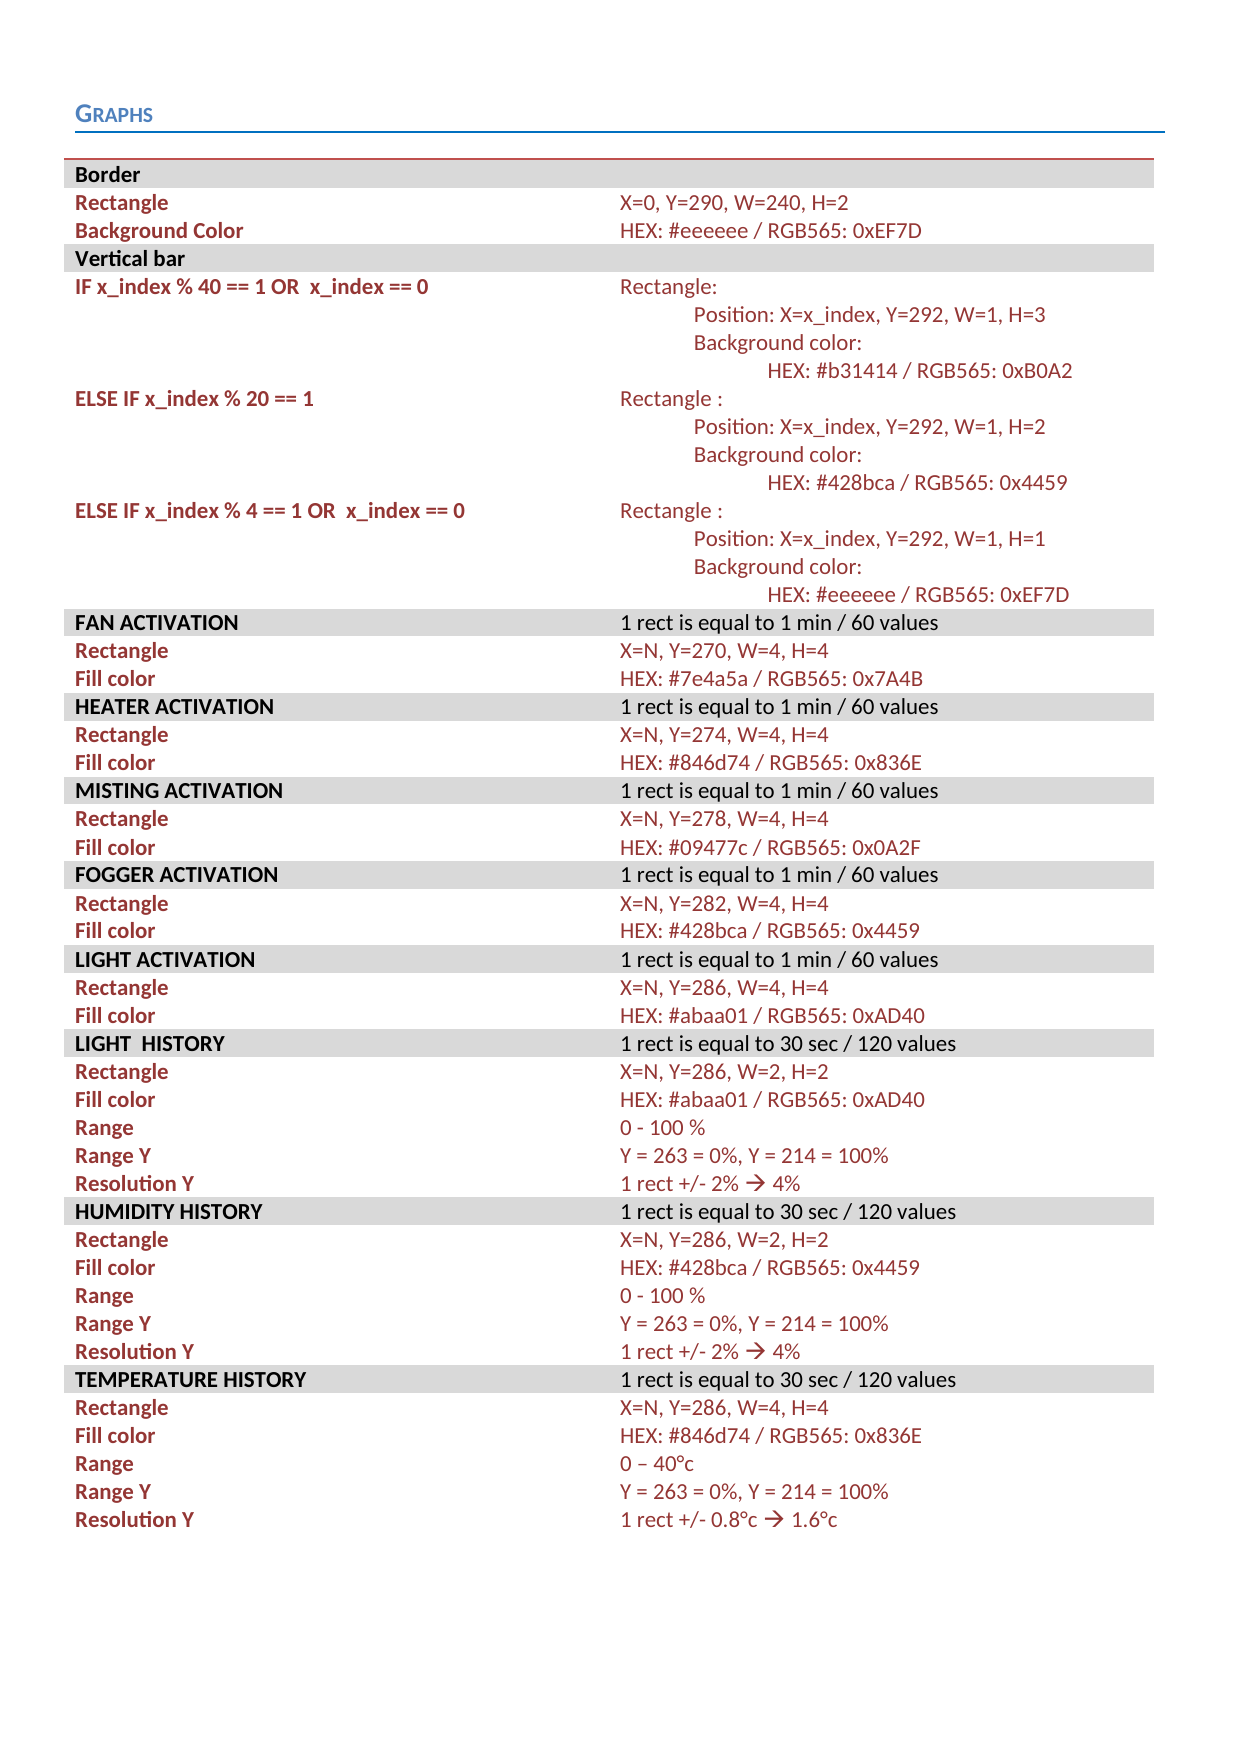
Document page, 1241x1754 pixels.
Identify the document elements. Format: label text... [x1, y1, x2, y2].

table_cell Rectangle : Position: X=x_index, Y=292, W=1, H=1 Background color: HEX: #eeeeee / RGB565: 0xEF7D [609, 496, 1154, 608]
table_cell 1 rect is equal to 30 sec / 120 values [609, 1365, 1154, 1393]
table_cell Range [64, 1449, 609, 1477]
table_cell X=0, Y=290, W=240, H=2 [609, 188, 1154, 216]
table_cell Fill color [64, 833, 609, 861]
table_cell Fill color [64, 1001, 609, 1029]
table_cell HEX: #846d74 / RGB565: 0x836E [609, 749, 1154, 777]
table_cell X=N, Y=286, W=4, H=4 [609, 1393, 1154, 1421]
table_cell TEMPERATURE HISTORY [64, 1365, 609, 1393]
table_cell X=N, Y=286, W=4, H=4 [609, 973, 1154, 1001]
table_cell 0 – 40°c [609, 1449, 1154, 1477]
table_cell FAN ACTIVATION [64, 609, 609, 636]
table_cell 1 rect +/- 0.8°c 1.6°c [609, 1505, 1154, 1533]
table_cell 1 rect +/- 2% 4% [609, 1337, 1154, 1365]
table_header Border [64, 160, 609, 188]
table_cell HEX: #eeeeee / RGB565: 0xEF7D [609, 216, 1154, 244]
table_cell Rectangle [64, 636, 609, 664]
table_cell Rectangle : Position: X=x_index, Y=292, W=1, H=2 Background color: HEX: #428bca / RGB565: 0x4459 [609, 384, 1154, 496]
table_cell HEX: #428bca / RGB565: 0x4459 [609, 1253, 1154, 1281]
table_cell [609, 244, 1154, 272]
table_cell FOGGER ACTIVATION [64, 861, 609, 889]
table_cell X=N, Y=286, W=2, H=2 [609, 1057, 1154, 1085]
table_cell Rectangle [64, 973, 609, 1001]
table_cell HEX: #428bca / RGB565: 0x4459 [609, 917, 1154, 945]
table_cell ELSE IF x_index % 20 == 1 [64, 384, 609, 496]
table_cell 1 rect is equal to 1 min / 60 values [609, 777, 1154, 804]
table_cell HEATER ACTIVATION [64, 693, 609, 721]
table_cell ELSE IF x_index % 4 == 1 OR x_index == 0 [64, 496, 609, 608]
table_cell Vertical bar [64, 244, 609, 272]
table_cell Rectangle [64, 889, 609, 917]
table_cell 1 rect is equal to 1 min / 60 values [609, 945, 1154, 973]
table_cell Y = 263 = 0%, Y = 214 = 100% [609, 1477, 1154, 1505]
table_cell Rectangle: Position: X=x_index, Y=292, W=1, H=3 Background color: HEX: #b31414 / RGB565: 0xB0A2 [609, 272, 1154, 384]
table_cell Background Color [64, 216, 609, 244]
table_cell Rectangle [64, 1057, 609, 1085]
table_cell Fill color [64, 1421, 609, 1449]
table_cell LIGHT HISTORY [64, 1029, 609, 1057]
table_cell Rectangle [64, 1225, 609, 1253]
table_cell HEX: #abaa01 / RGB565: 0xAD40 [609, 1085, 1154, 1113]
table_cell Fill color [64, 1253, 609, 1281]
table_cell Fill color [64, 749, 609, 777]
table_cell HUMIDITY HISTORY [64, 1197, 609, 1225]
table_cell HEX: #846d74 / RGB565: 0x836E [609, 1421, 1154, 1449]
table_cell Rectangle [64, 188, 609, 216]
table_cell 0 - 100 % [609, 1281, 1154, 1309]
table_cell 1 rect is equal to 1 min / 60 values [609, 861, 1154, 889]
table_cell HEX: #abaa01 / RGB565: 0xAD40 [609, 1001, 1154, 1029]
table_cell Fill color [64, 917, 609, 945]
table_cell HEX: #7e4a5a / RGB565: 0x7A4B [609, 665, 1154, 692]
table_cell Range Y [64, 1141, 609, 1169]
table_cell 1 rect is equal to 1 min / 60 values [609, 609, 1154, 636]
table_header [609, 160, 1154, 188]
table_cell MISTING ACTIVATION [64, 777, 609, 804]
table_cell HEX: #09477c / RGB565: 0x0A2F [609, 833, 1154, 861]
table_cell X=N, Y=274, W=4, H=4 [609, 721, 1154, 748]
table_cell 0 - 100 % [609, 1113, 1154, 1141]
table_cell Rectangle [64, 805, 609, 833]
table_cell Y = 263 = 0%, Y = 214 = 100% [609, 1141, 1154, 1169]
table_cell Range [64, 1281, 609, 1309]
table_cell Fill color [64, 1085, 609, 1113]
table_cell 1 rect is equal to 30 sec / 120 values [609, 1197, 1154, 1225]
table_cell Rectangle [64, 1393, 609, 1421]
table_cell 1 rect is equal to 1 min / 60 values [609, 693, 1154, 721]
table_cell LIGHT ACTIVATION [64, 945, 609, 973]
table_cell Resolution Y [64, 1505, 609, 1533]
table_cell Range Y [64, 1309, 609, 1337]
subtitle Graphs [75, 96, 1165, 131]
table_cell X=N, Y=286, W=2, H=2 [609, 1225, 1154, 1253]
table_cell Rectangle [64, 721, 609, 748]
table_cell Resolution Y [64, 1337, 609, 1365]
table_cell 1 rect is equal to 30 sec / 120 values [609, 1029, 1154, 1057]
table_cell 1 rect +/- 2% 4% [609, 1169, 1154, 1197]
table_cell Resolution Y [64, 1169, 609, 1197]
table_cell IF x_index % 40 == 1 OR x_index == 0 [64, 272, 609, 384]
table_cell X=N, Y=278, W=4, H=4 [609, 805, 1154, 833]
table_cell Fill color [64, 665, 609, 692]
table_cell X=N, Y=282, W=4, H=4 [609, 889, 1154, 917]
table_cell X=N, Y=270, W=4, H=4 [609, 636, 1154, 664]
table_cell Range Y [64, 1477, 609, 1505]
table_cell Y = 263 = 0%, Y = 214 = 100% [609, 1309, 1154, 1337]
table_cell Range [64, 1113, 609, 1141]
